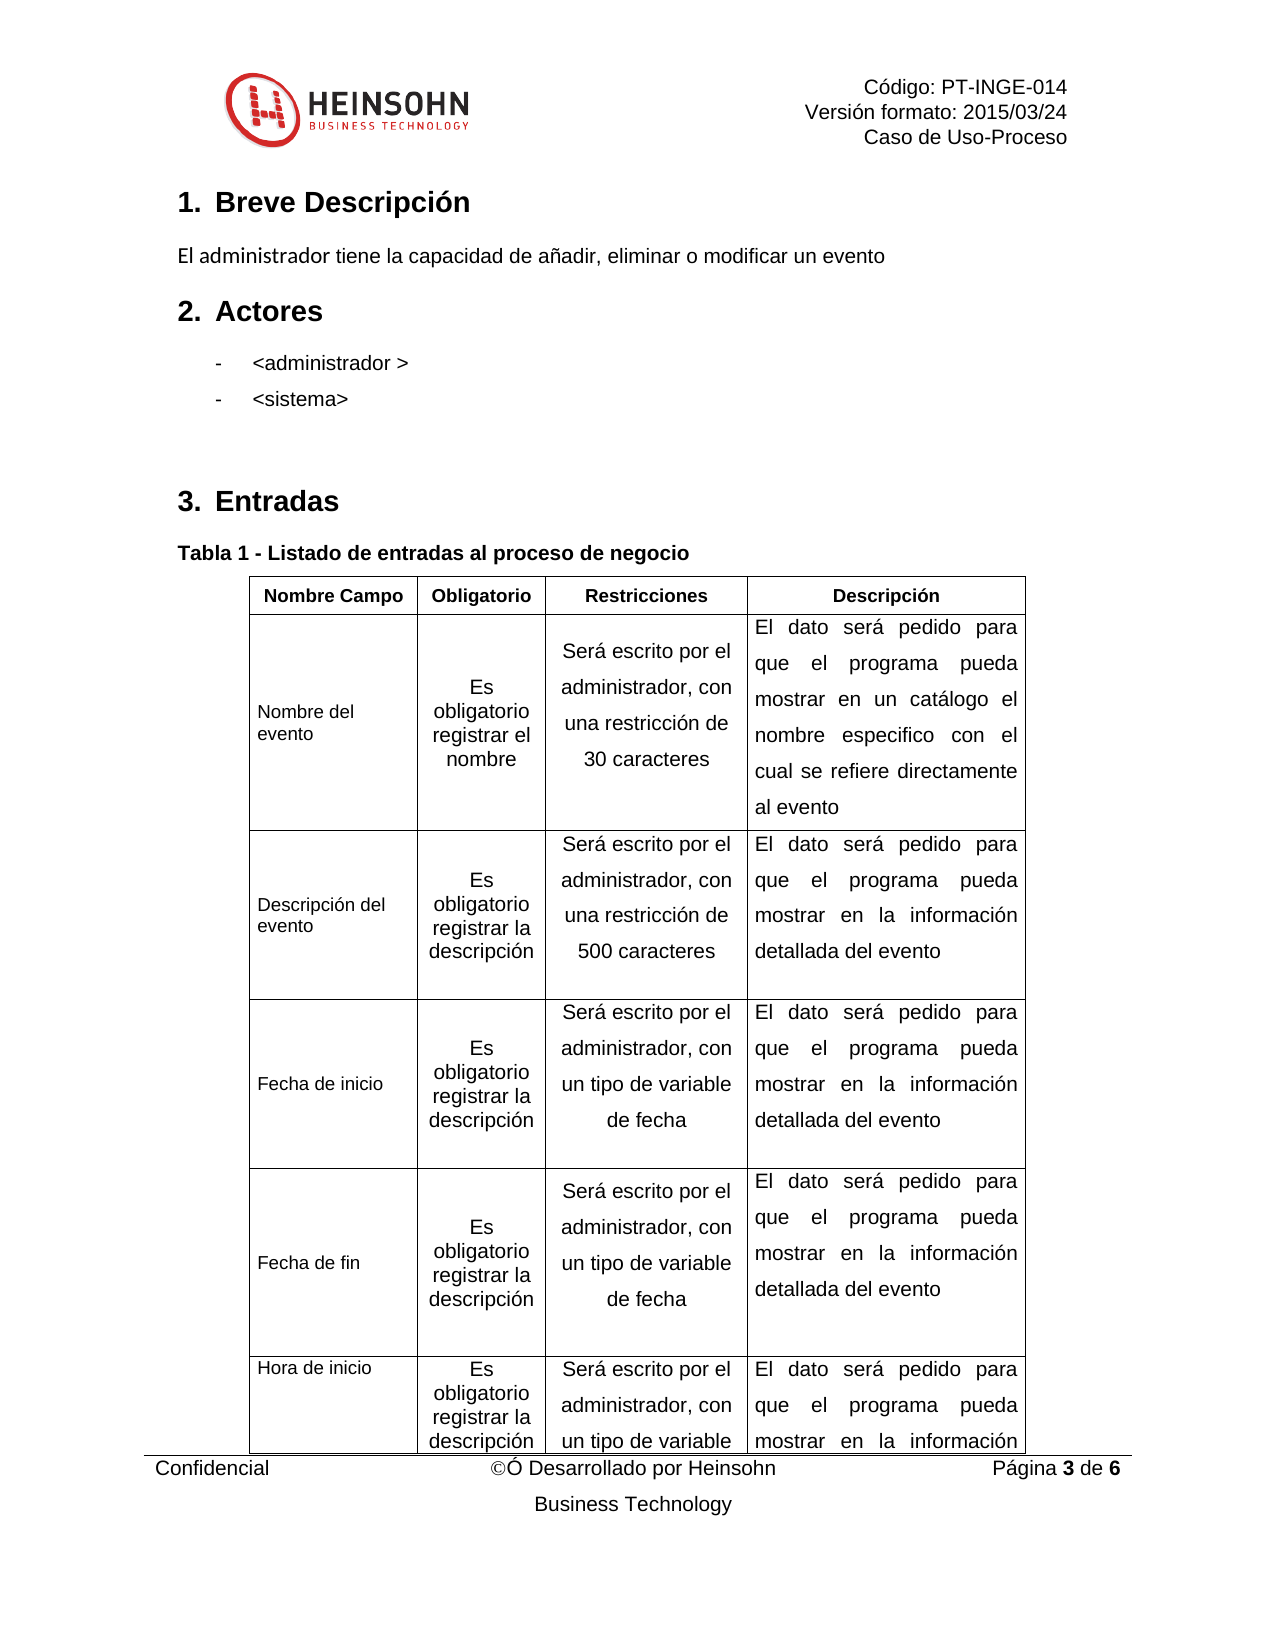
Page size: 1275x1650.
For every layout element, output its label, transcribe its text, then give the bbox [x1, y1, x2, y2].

table_cell Descripción del evento [250, 831, 417, 999]
table_cell El dato será pedido para que el programa pueda mostrar en la información detallada del evento [748, 1169, 1025, 1356]
table_cell Hora de inicio [250, 1357, 417, 1453]
table_cell Es obligatorio registrar la descripción [418, 1000, 545, 1168]
table_header Descripción [748, 577, 1025, 614]
table_cell El dato será pedido para que el programa pueda mostrar en la información detallada del evento [748, 831, 1025, 999]
subtitle Entradas [177, 484, 1098, 517]
subtitle Breve Descripción [177, 185, 1098, 218]
table_cell Será escrito por el administrador, con un tipo de variable de fecha [546, 1000, 747, 1168]
table_cell Será escrito por el administrador, con una restricción de 500 caracteres [546, 831, 747, 999]
table_cell Será escrito por el administrador, con un tipo de variable de fecha [546, 1169, 747, 1356]
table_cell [418, 1357, 545, 1453]
table_header Nombre Campo [250, 577, 417, 614]
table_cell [748, 1357, 1025, 1453]
table_header Obligatorio [418, 577, 545, 614]
table_cell Será escrito por el administrador, con una restricción de 30 caracteres [546, 615, 747, 830]
table_cell Fecha de fin [250, 1169, 417, 1356]
table_cell Es obligatorio registrar la descripción [418, 831, 545, 999]
list <sistema> [215, 387, 1098, 411]
list <administrador > [215, 351, 1098, 375]
table_cell Fecha de inicio [250, 1000, 417, 1168]
table_cell El dato será pedido para que el programa pueda mostrar en un catálogo el nombre especifico con el cual se refiere directamente al evento [748, 615, 1025, 830]
table_cell Es obligatorio registrar la descripción [418, 1169, 545, 1356]
table_cell El dato será pedido para que el programa pueda mostrar en la información detallada del evento [748, 1000, 1025, 1168]
subtitle Actores [177, 294, 1098, 328]
table_cell Nombre del evento [250, 615, 417, 830]
table_header Restricciones [546, 577, 747, 614]
text Tabla 1 - Listado de entradas al proceso de negocio [177, 540, 1098, 564]
table_cell Es obligatorio registrar el nombre [418, 615, 545, 830]
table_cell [546, 1357, 747, 1453]
text El administrador tiene la capacidad de añadir, eliminar o modificar un evento [177, 241, 1098, 269]
